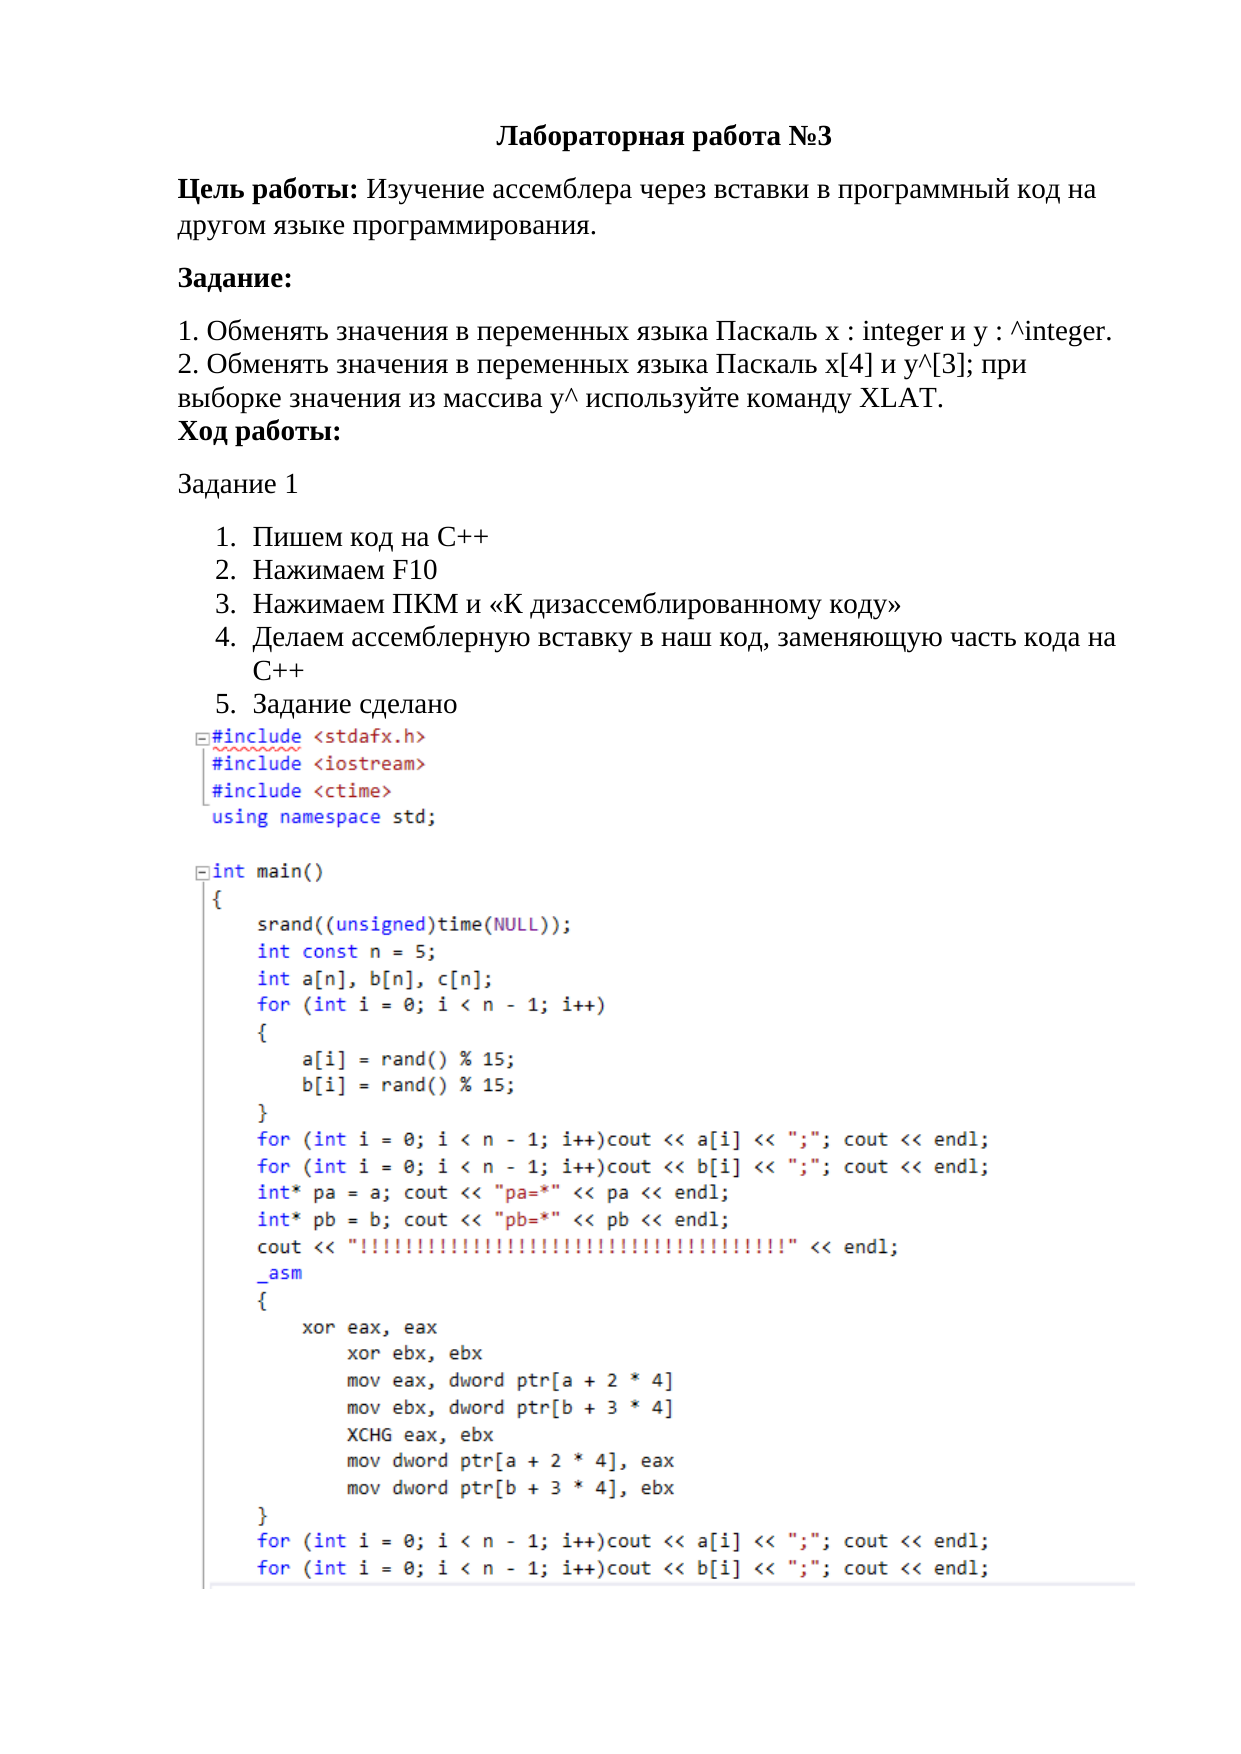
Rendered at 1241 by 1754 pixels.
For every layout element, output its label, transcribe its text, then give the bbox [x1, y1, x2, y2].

text 2. Обменять значения в переменных языка Паскаль x[4] и y^[3]; при [177, 346, 1152, 380]
text Лабораторная работа №3 [177, 118, 1152, 152]
text 1. Обменять значения в переменных языка Паскаль x : integer и y : ^integer. [177, 313, 1152, 346]
text выборке значения из массива y^ используйте команду XLAT. [177, 380, 1152, 413]
text Задание 1 [177, 466, 1152, 500]
list Нажимаем ПКМ и «К дизассемблированному коду» [215, 586, 1152, 619]
list Делаем ассемблерную вставку в наш код, заменяющую часть кода на C++ [215, 619, 1152, 687]
text Ход работы: [177, 413, 1152, 447]
list Задание сделано [215, 687, 1152, 720]
picture [193, 720, 1136, 1589]
list Пишем код на C++ [215, 519, 1152, 552]
text Задание: [177, 260, 1152, 293]
list Нажимаем F10 [215, 552, 1152, 586]
text Цель работы: Изучение ассемблера через вставки в программный код на другом языке программирования. [177, 171, 1152, 241]
